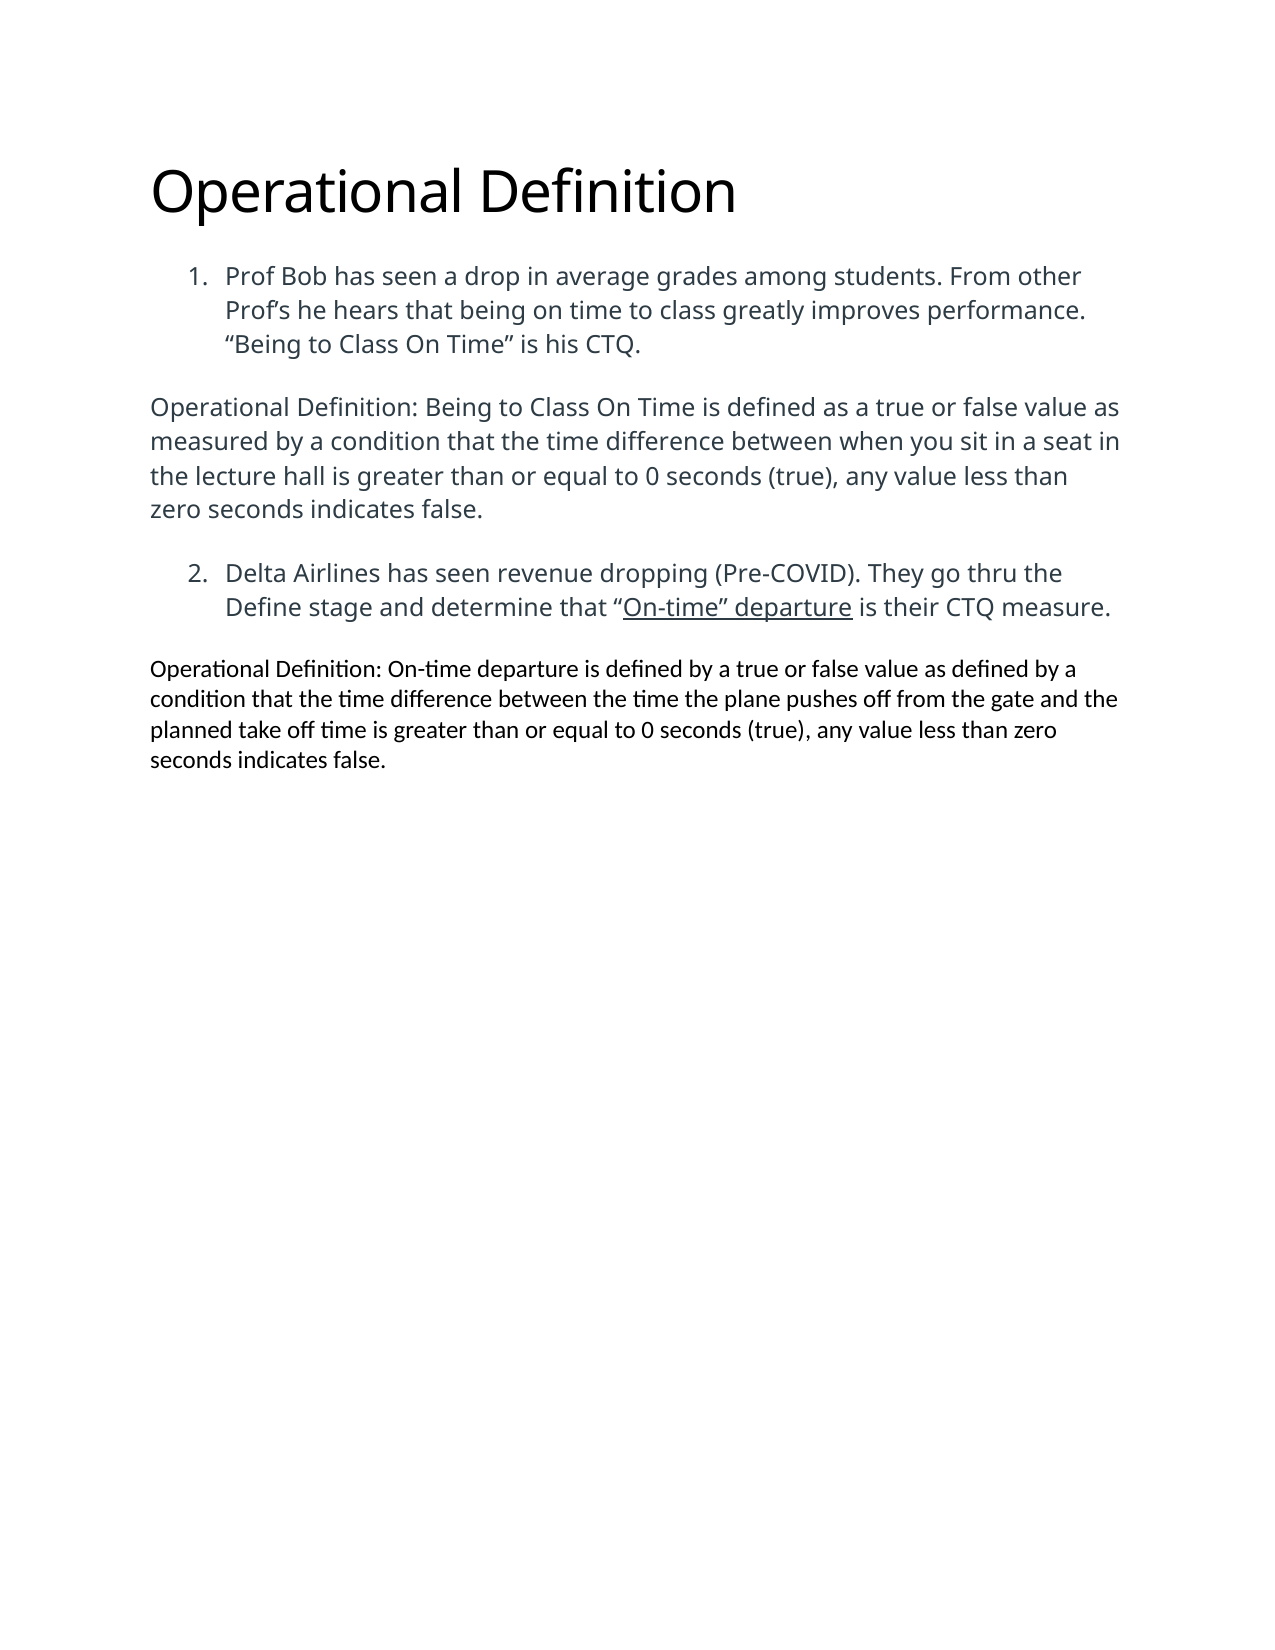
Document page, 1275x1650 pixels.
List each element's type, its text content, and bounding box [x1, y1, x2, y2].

list Delta Airlines has seen revenue dropping (Pre-COVID). They go thru the Define stage and determine that “On-time” departure is their CTQ measure. [187, 555, 1125, 623]
text Operational Definition: On-time departure is defined by a true or false value as defined by a condition that the time difference between the time the plane pushes off from the gate and the planned take off time is greater than or equal to 0 seconds (true), any value less than zero seconds indicates false. [150, 653, 1125, 775]
title Operational Definition [150, 150, 1125, 229]
text Operational Definition: Being to Class On Time is defined as a true or false value as measured by a condition that the time difference between when you sit in a seat in the lecture hall is greater than or equal to 0 seconds (true), any value less than zero seconds indicates false. [150, 390, 1125, 526]
list Prof Bob has seen a drop in average grades among students. From other Prof’s he hears that being on time to class greatly improves performance. “Being to Class On Time” is his CTQ. [187, 259, 1125, 361]
